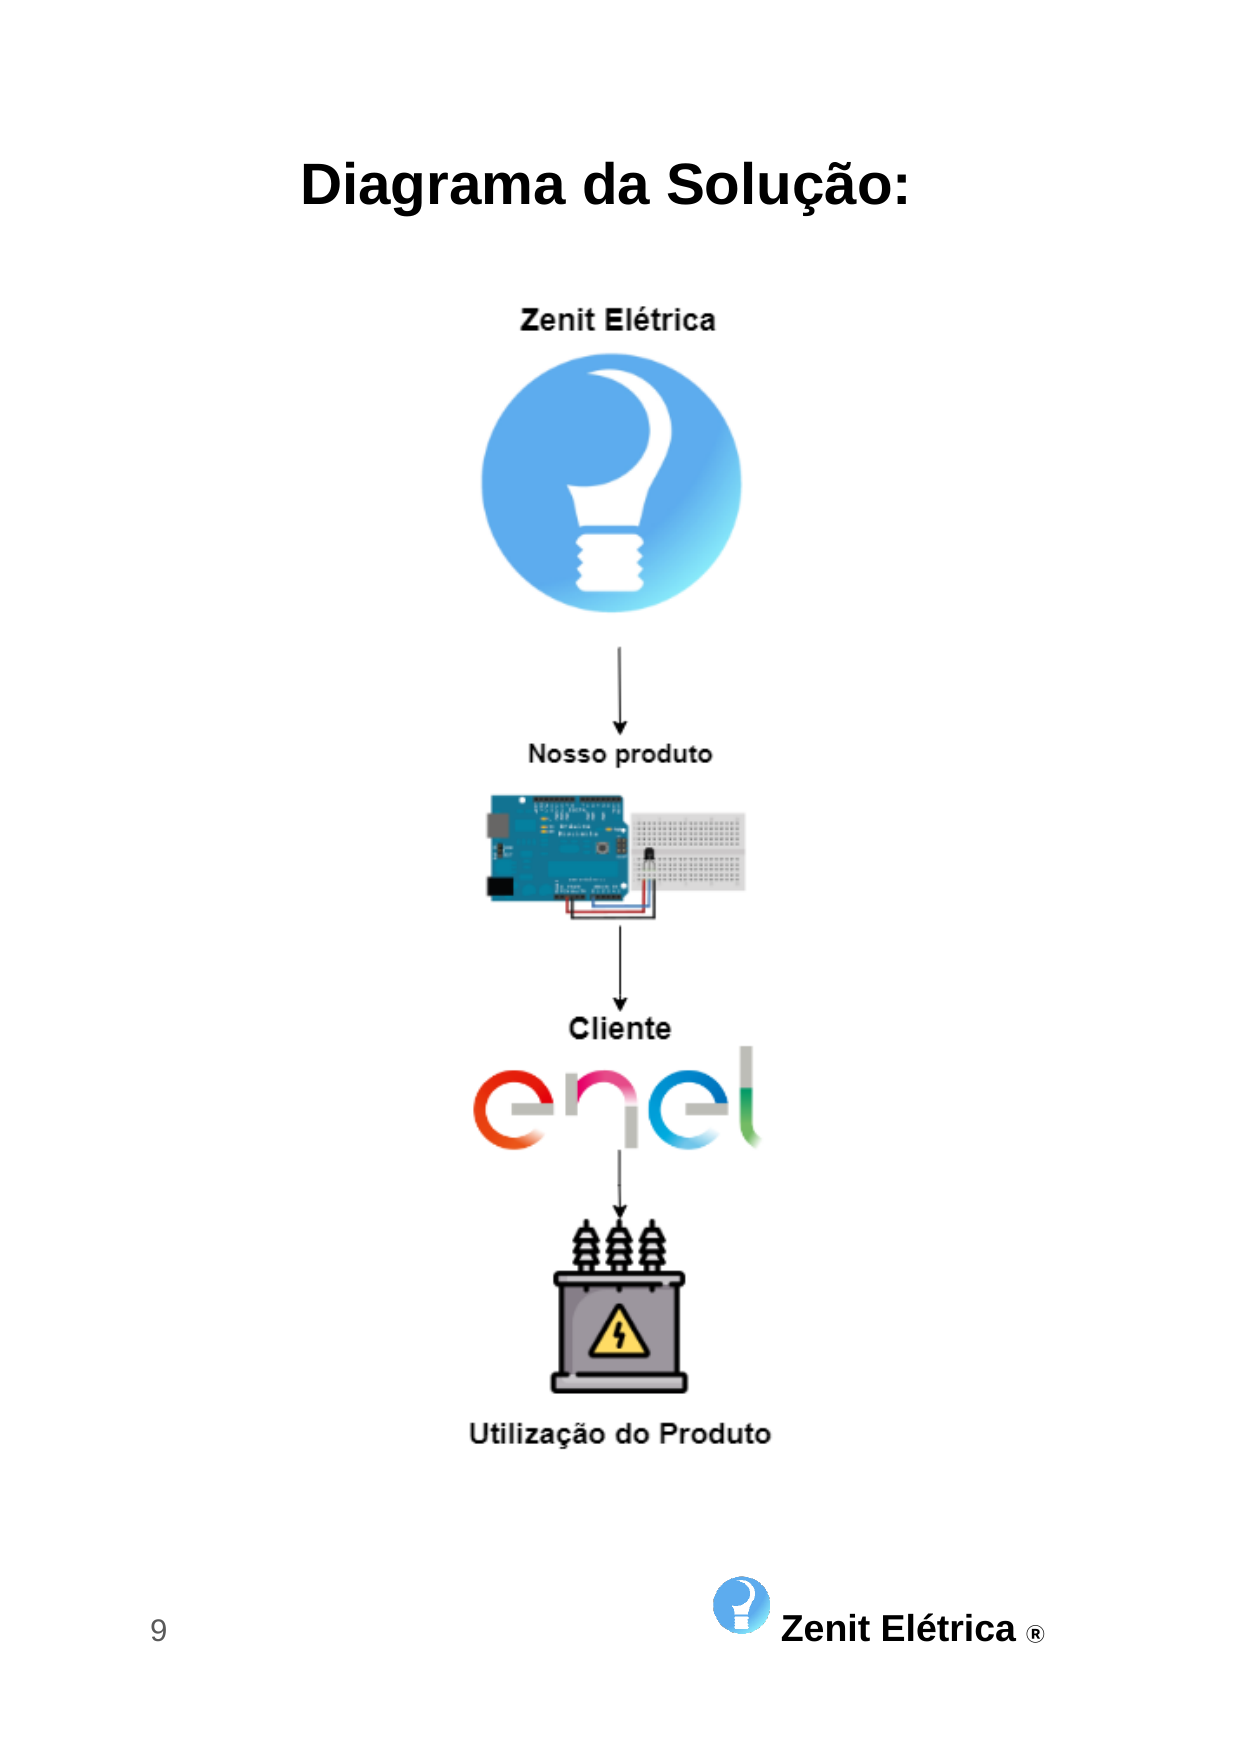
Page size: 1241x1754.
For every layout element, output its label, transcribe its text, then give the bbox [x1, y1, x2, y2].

text Diagrama da Solução: [225, 150, 1090, 217]
picture [446, 286, 795, 1463]
picture [705, 1566, 781, 1641]
